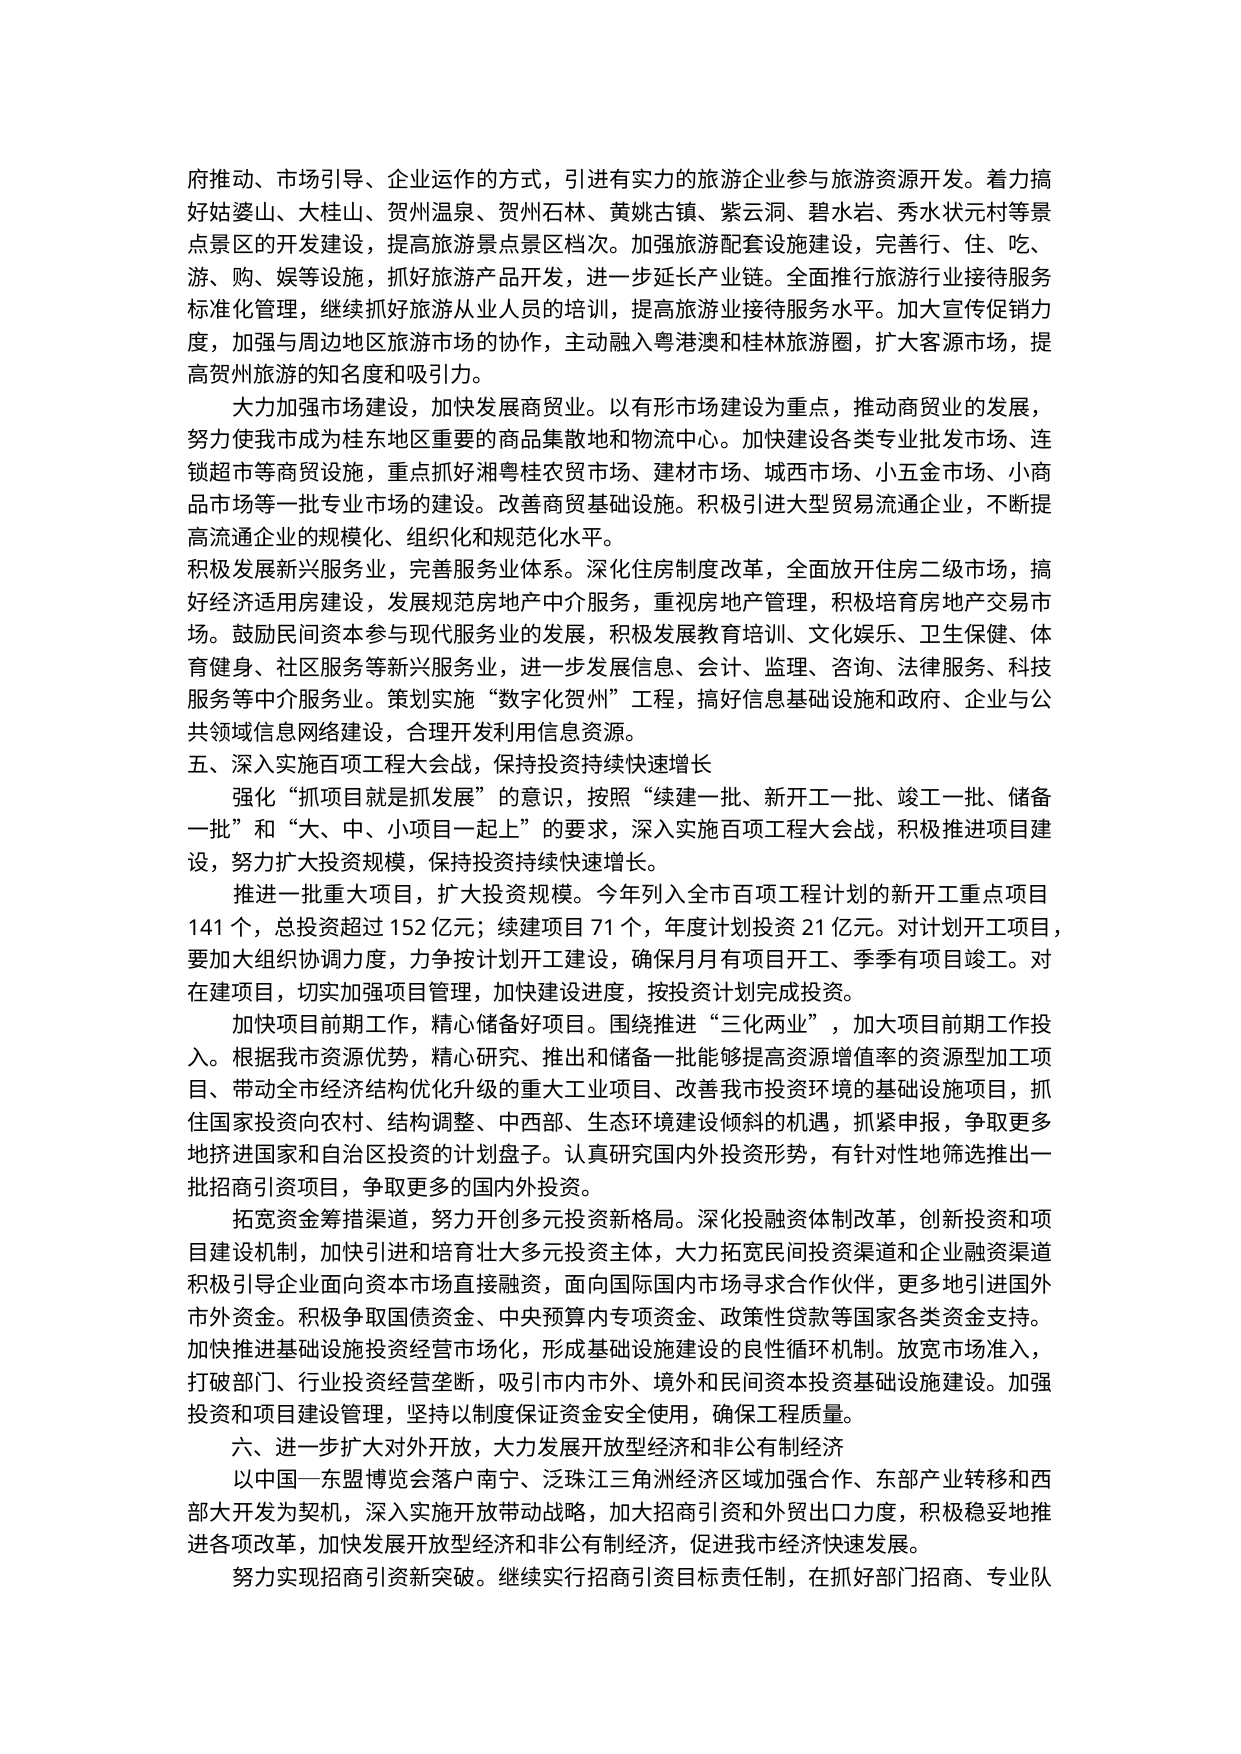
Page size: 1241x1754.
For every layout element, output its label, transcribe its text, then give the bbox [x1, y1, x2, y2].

text 大力加强市场建设，加快发展商贸业。以有形市场建设为重点，推动商贸业的发展，努力使我市成为桂东地区重要的商品集散地和物流中心。加快建设各类专业批发市场、连锁超市等商贸设施，重点抓好湘粤桂农贸市场、建材市场、城西市场、小五金市场、小商品市场等一批专业市场的建设。改善商贸基础设施。积极引进大型贸易流通企业，不断提高流通企业的规模化、组织化和规范化水平。 [187, 389, 1053, 552]
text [187, 1559, 1053, 1592]
text 六、进一步扩大对外开放，大力发展开放型经济和非公有制经济 [187, 1429, 1053, 1462]
text 积极发展新兴服务业，完善服务业体系。深化住房制度改革，全面放开住房二级市场，搞好经济适用房建设，发展规范房地产中介服务，重视房地产管理，积极培育房地产交易市场。鼓励民间资本参与现代服务业的发展，积极发展教育培训、文化娱乐、卫生保健、体育健身、社区服务等新兴服务业，进一步发展信息、会计、监理、咨询、法律服务、科技服务等中介服务业。策划实施“数字化贺州”工程，搞好信息基础设施和政府、企业与公共领域信息网络建设，合理开发利用信息资源。 [187, 552, 1053, 747]
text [187, 162, 1053, 389]
text 五、深入实施百项工程大会战，保持投资持续快速增长 [187, 747, 1053, 779]
text 拓宽资金筹措渠道，努力开创多元投资新格局。深化投融资体制改革，创新投资和项目建设机制，加快引进和培育壮大多元投资主体，大力拓宽民间投资渠道和企业融资渠道，积极引导企业面向资本市场直接融资，面向国际国内市场寻求合作伙伴，更多地引进国外市外资金。积极争取国债资金、中央预算内专项资金、政策性贷款等国家各类资金支持。加快推进基础设施投资经营市场化，形成基础设施建设的良性循环机制。放宽市场准入，打破部门、行业投资经营垄断，吸引市内市外、境外和民间资本投资基础设施建设。加强投资和项目建设管理，坚持以制度保证资金安全使用，确保工程质量。 [187, 1202, 1053, 1429]
text 以中国─东盟博览会落户南宁、泛珠江三角洲经济区域加强合作、东部产业转移和西部大开发为契机，深入实施开放带动战略，加大招商引资和外贸出口力度，积极稳妥地推进各项改革，加快发展开放型经济和非公有制经济，促进我市经济快速发展。 [187, 1462, 1053, 1559]
text 强化“抓项目就是抓发展”的意识，按照“续建一批、新开工一批、竣工一批、储备一批”和“大、中、小项目一起上”的要求，深入实施百项工程大会战，积极推进项目建设，努力扩大投资规模，保持投资持续快速增长。 [187, 779, 1053, 877]
text 推进一批重大项目，扩大投资规模。今年列入全市百项工程计划的新开工重点项目141个，总投资超过152亿元；续建项目71个，年度计划投资21亿元。对计划开工项目，要加大组织协调力度，力争按计划开工建设，确保月月有项目开工、季季有项目竣工。对在建项目，切实加强项目管理，加快建设进度，按投资计划完成投资。 [187, 877, 1053, 1007]
text 加快项目前期工作，精心储备好项目。围绕推进“三化两业”，加大项目前期工作投入。根据我市资源优势，精心研究、推出和储备一批能够提高资源增值率的资源型加工项目、带动全市经济结构优化升级的重大工业项目、改善我市投资环境的基础设施项目，抓住国家投资向农村、结构调整、中西部、生态环境建设倾斜的机遇，抓紧申报，争取更多地挤进国家和自治区投资的计划盘子。认真研究国内外投资形势，有针对性地筛选推出一批招商引资项目，争取更多的国内外投资。 [187, 1007, 1053, 1202]
